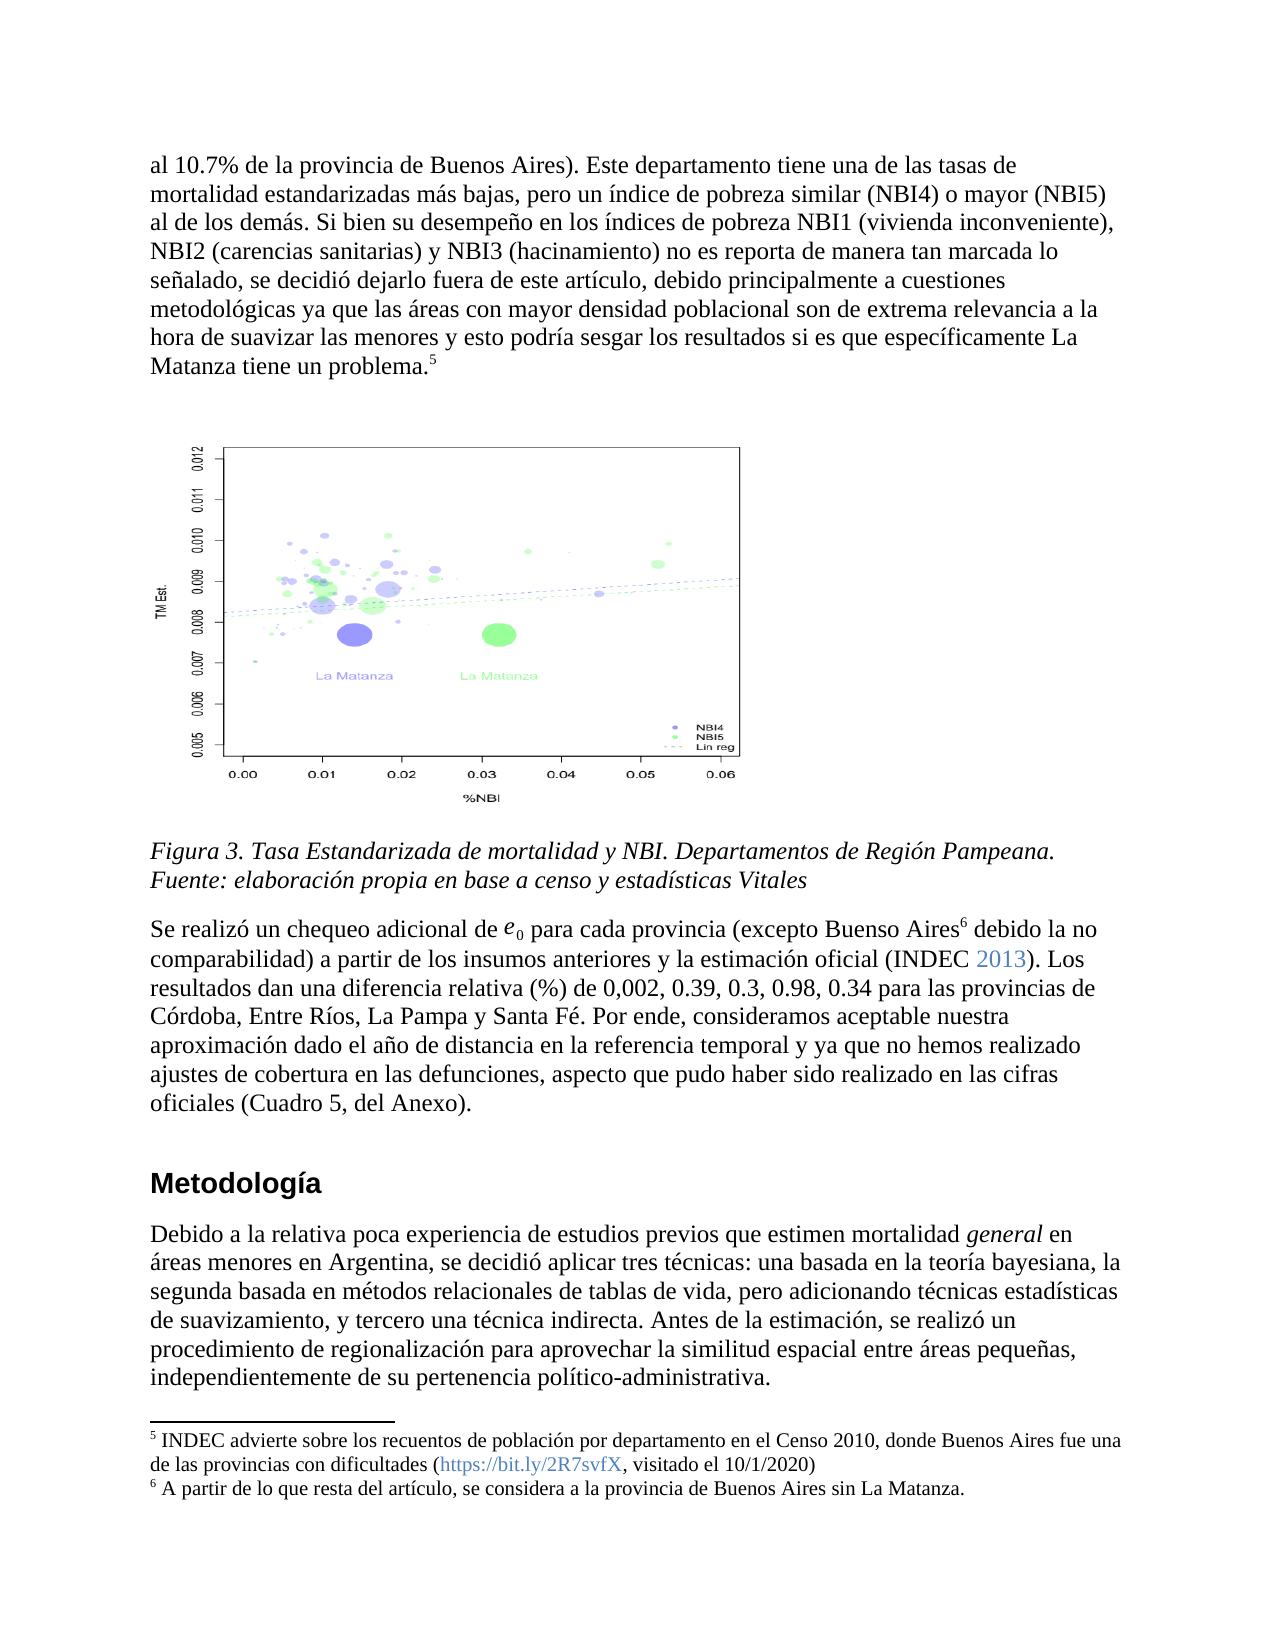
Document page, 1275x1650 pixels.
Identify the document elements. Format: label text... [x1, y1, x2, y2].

text Figura 3. Tasa Estandarizada de mortalidad y NBI. Departamentos de Región Pampeana. Fuente: elaboración propia en base a censo y estadísticas Vitales [150, 836, 1125, 894]
text Se realizó un chequeo adicional de para cada provincia (excepto Buenso Aires debido la no comparabilidad) a partir de los insumos anteriores y la estimación oficial (INDEC 2013). Los resultados dan una diferencia relativa (%) de 0,002, 0.39, 0.3, 0.98, 0.34 para las provincias de Córdoba, Entre Ríos, La Pampa y Santa Fé. Por ende, consideramos aceptable nuestra aproximación dado el año de distancia en la referencia temporal y ya que no hemos realizado ajustes de cobertura en las defunciones, aspecto que pudo haber sido realizado en las cifras oficiales (Cuadro 5, del Anexo). [150, 912, 1125, 1116]
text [150, 150, 1125, 380]
subtitle Metodología [150, 1166, 1125, 1200]
text Debido a la relativa poca experiencia de estudios previos que estimen mortalidad general en áreas menores en Argentina, se decidió aplicar tres técnicas: una basada en la teoría bayesiana, la segunda basada en métodos relacionales de tablas de vida, pero adicionando técnicas estadísticas de suavizamiento, y tercero una técnica indirecta. Antes de la estimación, se realizó un procedimiento de regionalización para aprovechar la similitud espacial entre áreas pequeñas, independientemente de su pertenencia político-administrativa. [150, 1219, 1125, 1391]
